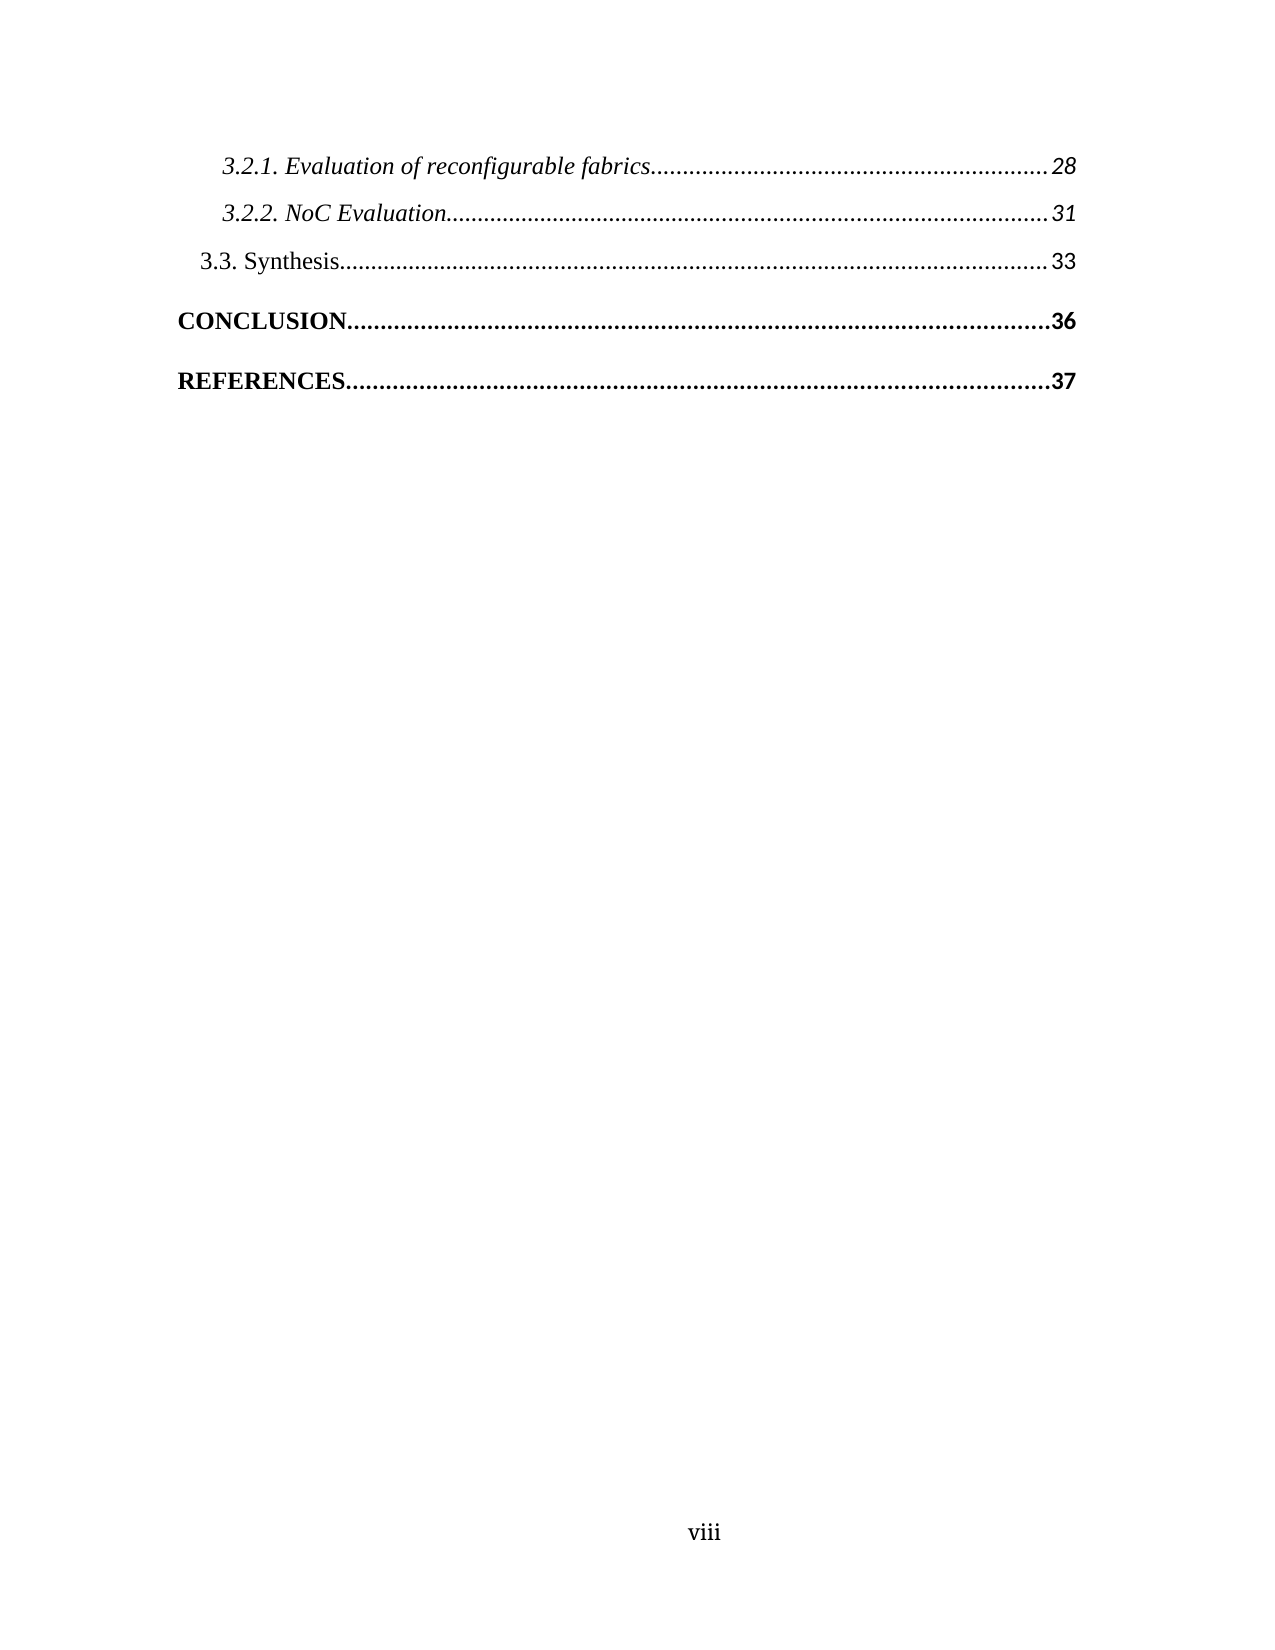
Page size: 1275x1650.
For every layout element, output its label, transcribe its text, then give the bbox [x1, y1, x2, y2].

text 3.2.2. NoC Evaluation 31 [222, 197, 1157, 228]
text 3.2.1. Evaluation of reconfigurable fabrics 28 [222, 150, 1157, 181]
text CONCLUSION 36 [177, 305, 1157, 336]
text 3.3. Synthesis 33 [200, 245, 1157, 276]
text REFERENCES 37 [177, 365, 1157, 396]
